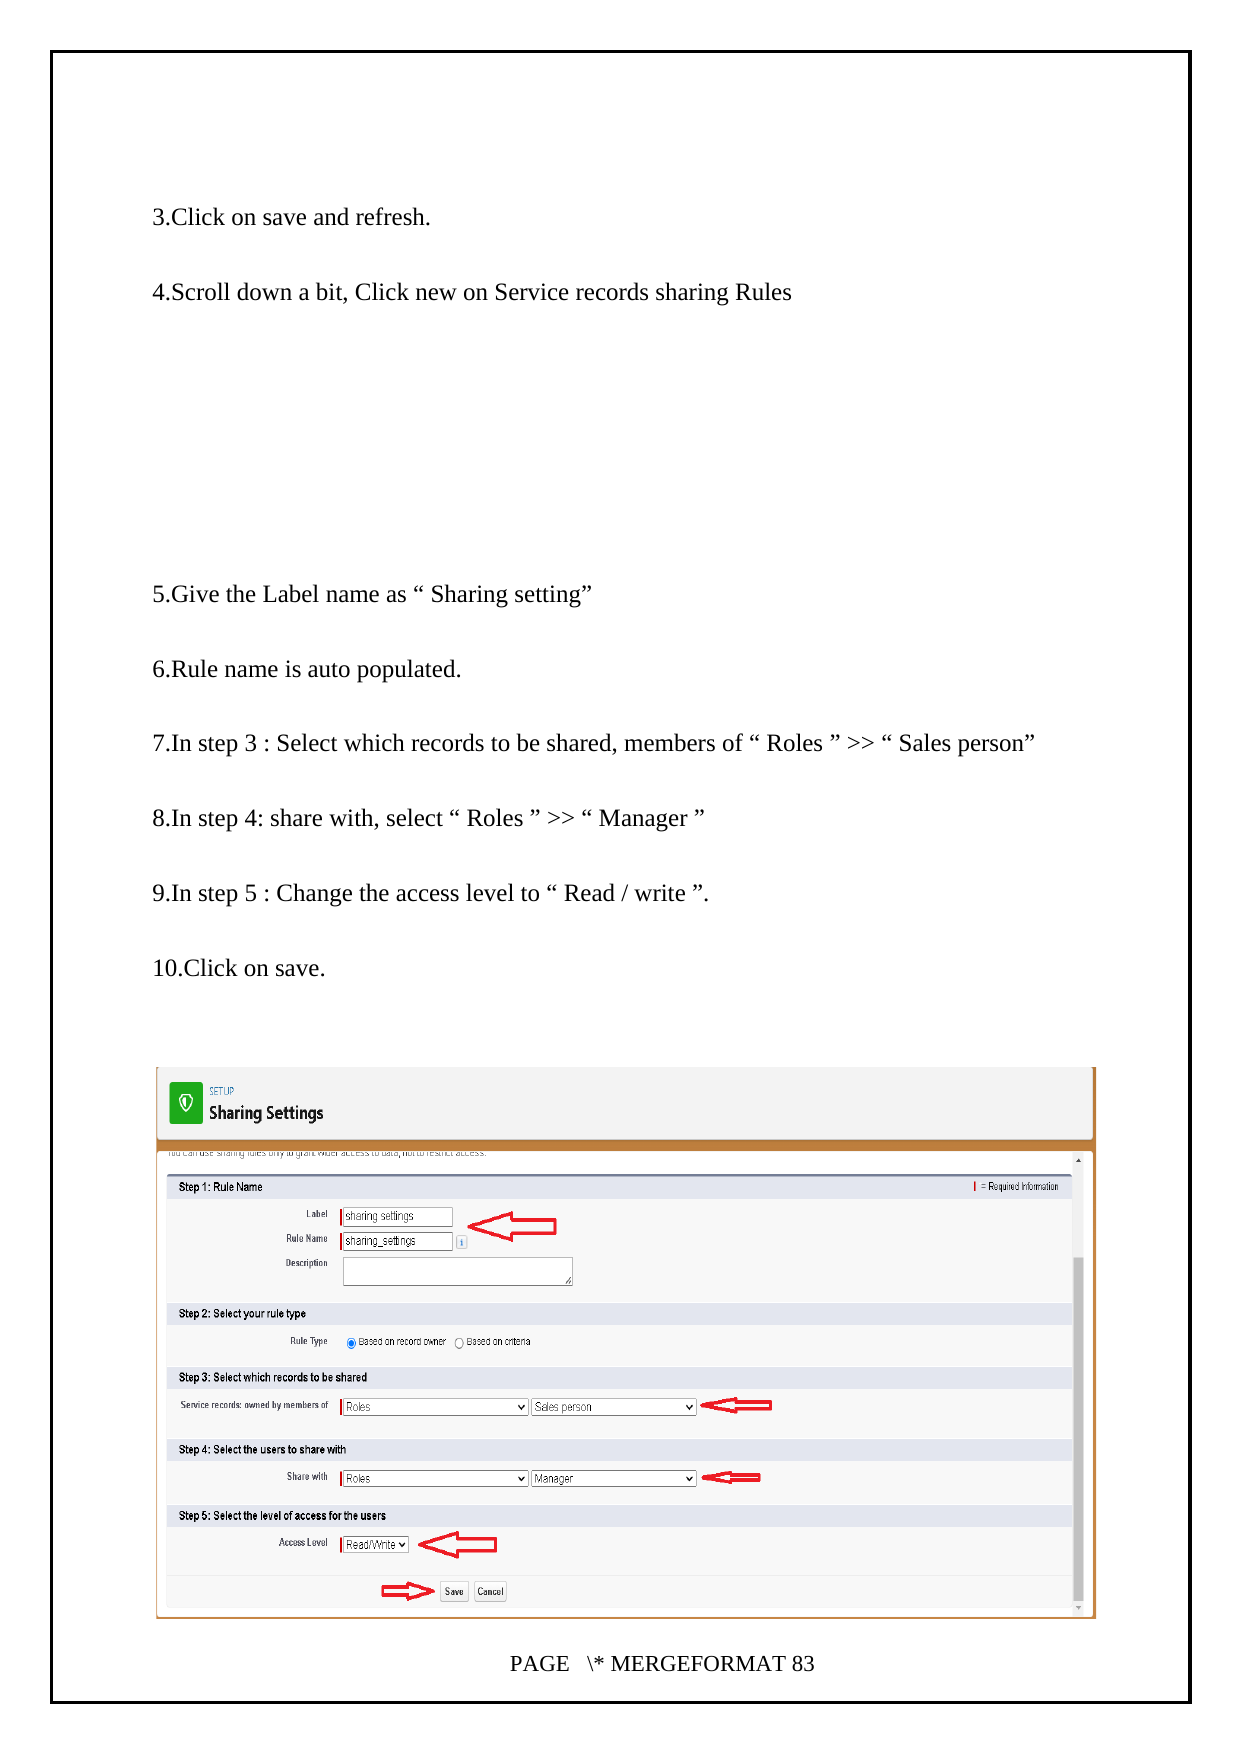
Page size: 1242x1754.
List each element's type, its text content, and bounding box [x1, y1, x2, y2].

subtitle 4.Scroll down a bit, Click new on Service records sharing Rules [152, 277, 1179, 306]
subtitle 8.In step 4: share with, select “ Roles ” >> “ Manager ” [152, 803, 1179, 832]
subtitle 6.Rule name is auto populated. [152, 654, 1179, 683]
subtitle 10.Click on save. [152, 953, 1179, 981]
picture [156, 1067, 1097, 1619]
subtitle 9.In step 5 : Change the access level to “ Read / write ”. [152, 878, 1179, 907]
subtitle 7.In step 3 : Select which records to be shared, members of “ Roles ” >> “ Sales person” [152, 728, 1179, 757]
subtitle 3.Click on save and refresh. [152, 202, 1179, 231]
subtitle 5.Give the Label name as “ Sharing setting” [152, 579, 1179, 608]
